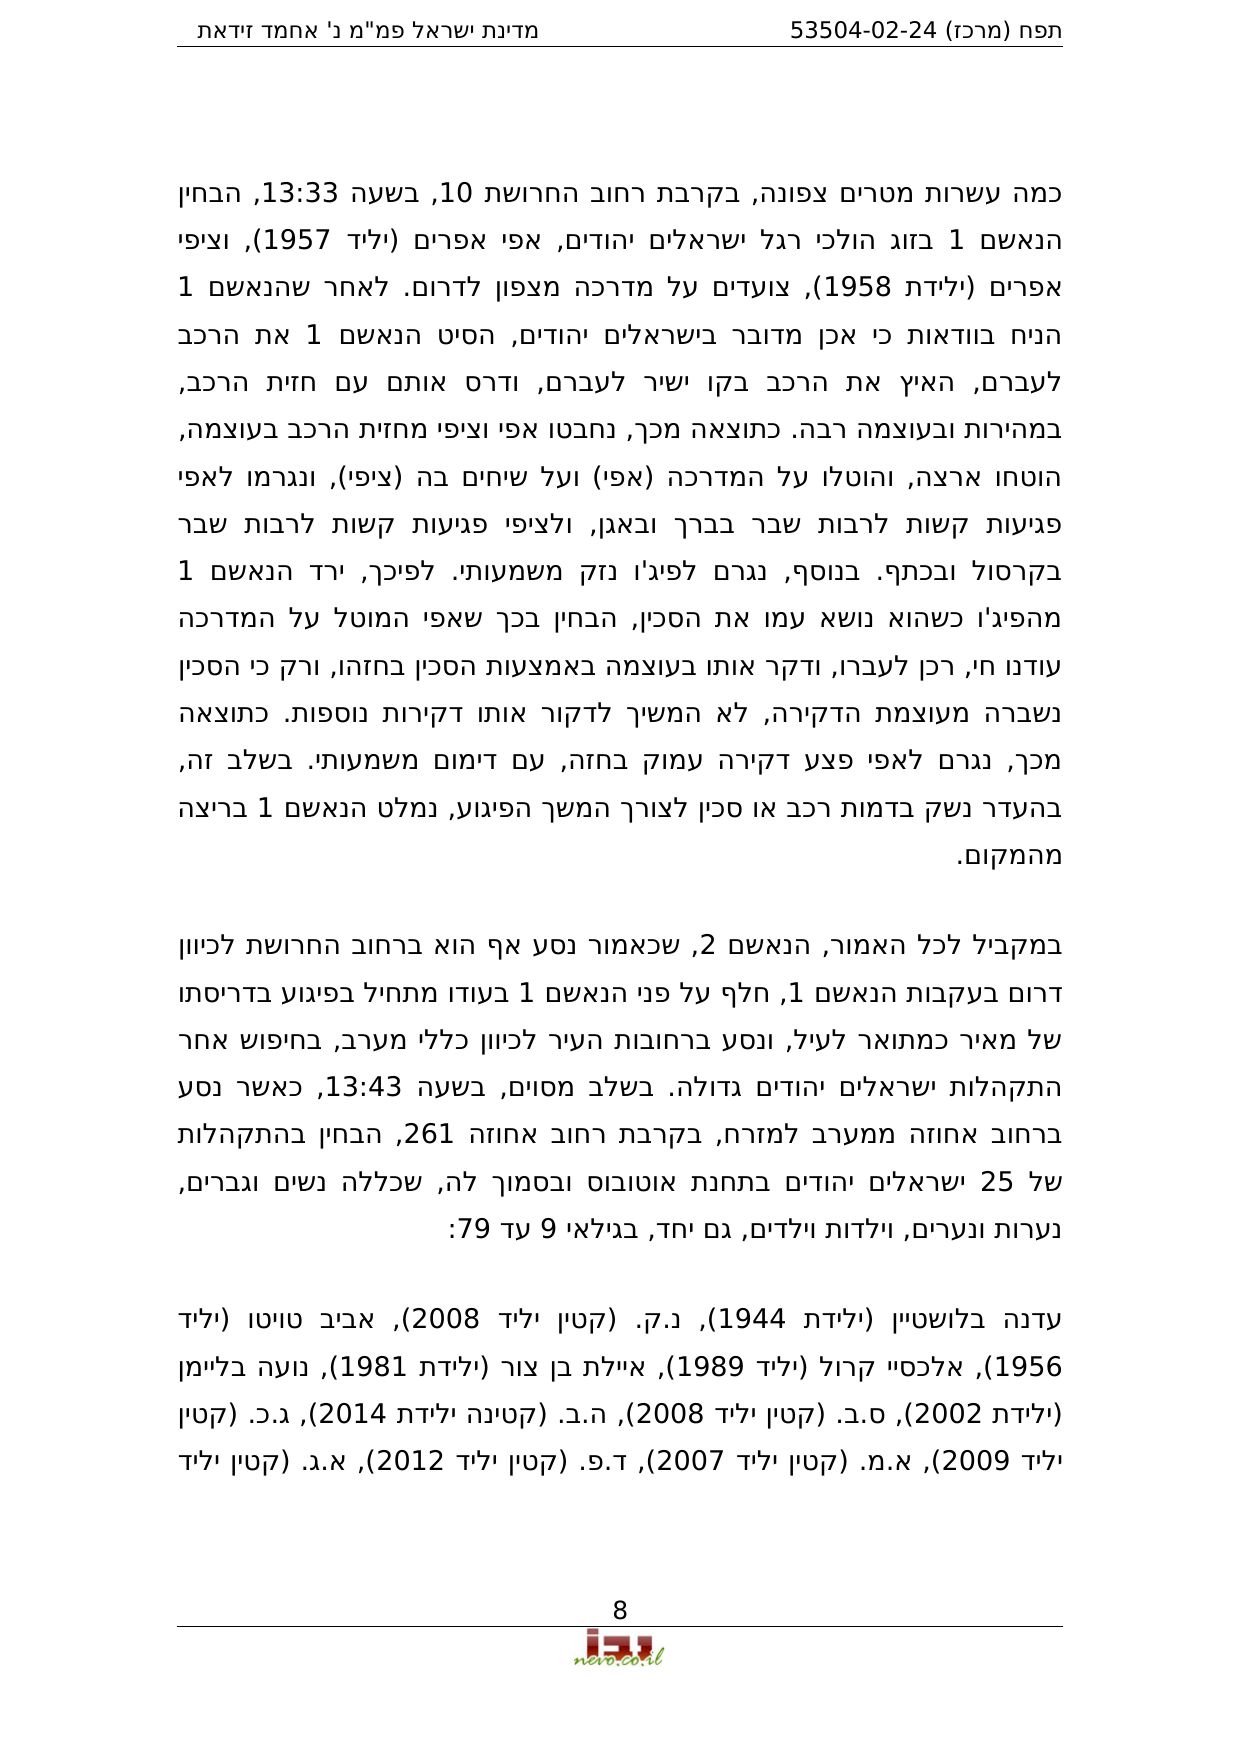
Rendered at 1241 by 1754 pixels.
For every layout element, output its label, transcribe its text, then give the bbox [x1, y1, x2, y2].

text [177, 1304, 1063, 1477]
picture [574, 1628, 666, 1667]
text במקביל לכל האמור, הנאשם 2, שכאמור נסע אף הוא ברחוב החרושת לכיוון דרום בעקבות הנאשם 1, חלף על פני הנאשם 1 בעודו מתחיל בפיגוע בדריסתו של מאיר כמתואר לעיל, ונסע ברחובות העיר לכיוון כללי מערב, בחיפוש אחר התקהלות ישראלים יהודים גדולה. בשלב מסוים, בשעה 13:43, כאשר נסע ברחוב אחוזה ממערב למזרח, בקרבת רחוב אחוזה 261, הבחין בהתקהלות של 25 ישראלים יהודים בתחנת אוטובוס ובסמוך לה, שכללה נשים וגברים, נערות ונערים, וילדות וילדים, גם יחד, בגילאי 9 עד 79: [177, 930, 1063, 1245]
text כמה עשרות מטרים צפונה, בקרבת רחוב החרושת 10, בשעה 13:33, הבחין הנאשם 1 בזוג הולכי רגל ישראלים יהודים, אפי אפרים (יליד 1957), וציפי אפרים (ילידת 1958), צועדים על מדרכה מצפון לדרום. לאחר שהנאשם 1 הניח בוודאות כי אכן מדובר בישראלים יהודים, הסיט הנאשם 1 את הרכב לעברם, האיץ את הרכב בקו ישיר לעברם, ודרס אותם עם חזית הרכב, במהירות ובעוצמה רבה. כתוצאה מכך, נחבטו אפי וציפי מחזית הרכב בעוצמה, הוטחו ארצה, והוטלו על המדרכה (אפי) ועל שיחים בה (ציפי), ונגרמו לאפי פגיעות קשות לרבות שבר בברך ובאגן, ולציפי פגיעות קשות לרבות שבר בקרסול ובכתף. בנוסף, נגרם לפיג'ו נזק משמעותי. לפיכך, ירד הנאשם 1 מהפיג'ו כשהוא נושא עמו את הסכין, הבחין בכך שאפי המוטל על המדרכה עודנו חי, רכן לעברו, ודקר אותו בעוצמה באמצעות הסכין בחזהו, ורק כי הסכין נשברה מעוצמת הדקירה, לא המשיך לדקור אותו דקירות נוספות. כתוצאה מכך, נגרם לאפי פצע דקירה עמוק בחזה, עם דימום משמעותי. בשלב זה, בהעדר נשק בדמות רכב או סכין לצורך המשך הפיגוע, נמלט הנאשם 1 בריצה מהמקום. [177, 177, 1063, 871]
